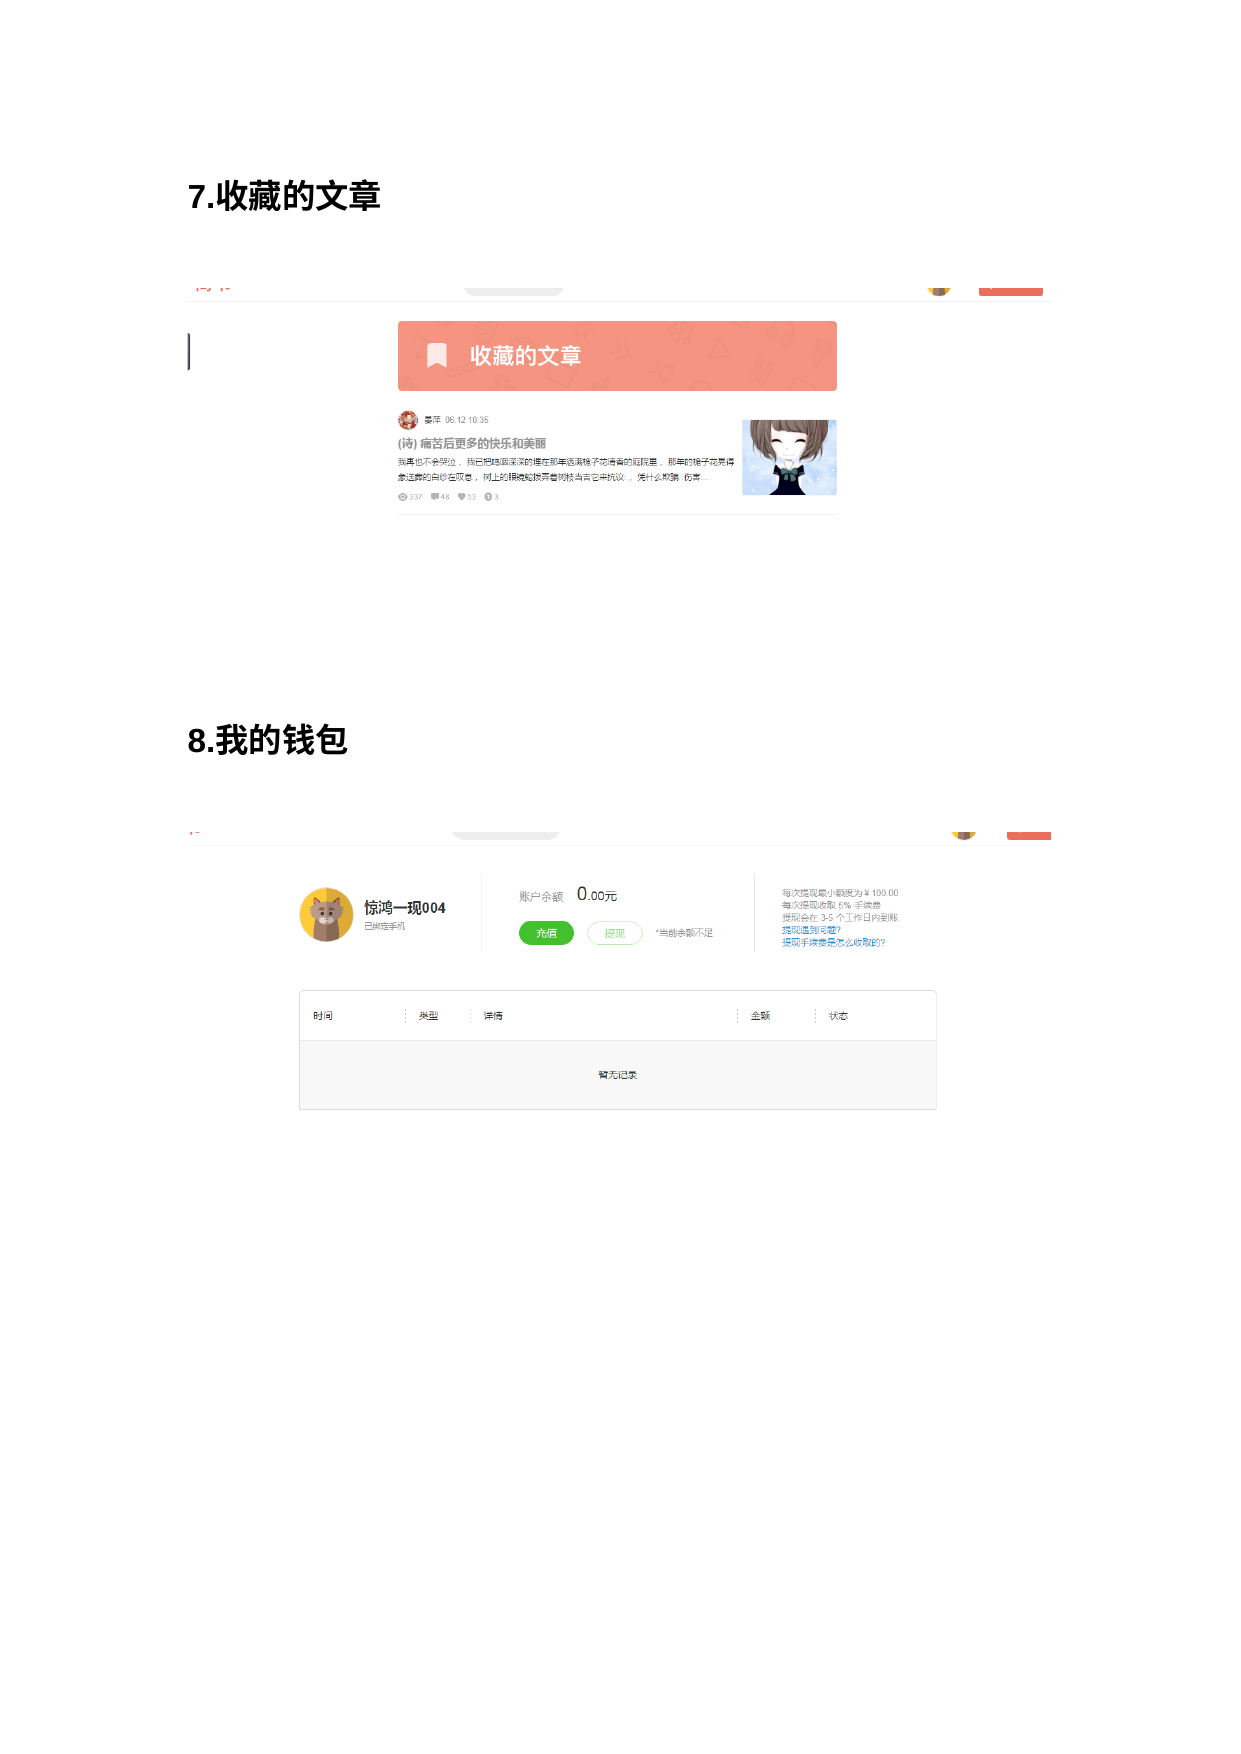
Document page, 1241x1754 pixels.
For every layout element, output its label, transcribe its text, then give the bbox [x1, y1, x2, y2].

picture [187, 288, 1052, 649]
picture [187, 832, 1052, 1139]
subtitle 8.我的钱包 [187, 706, 1053, 771]
subtitle 收藏的文章 [187, 162, 1053, 227]
